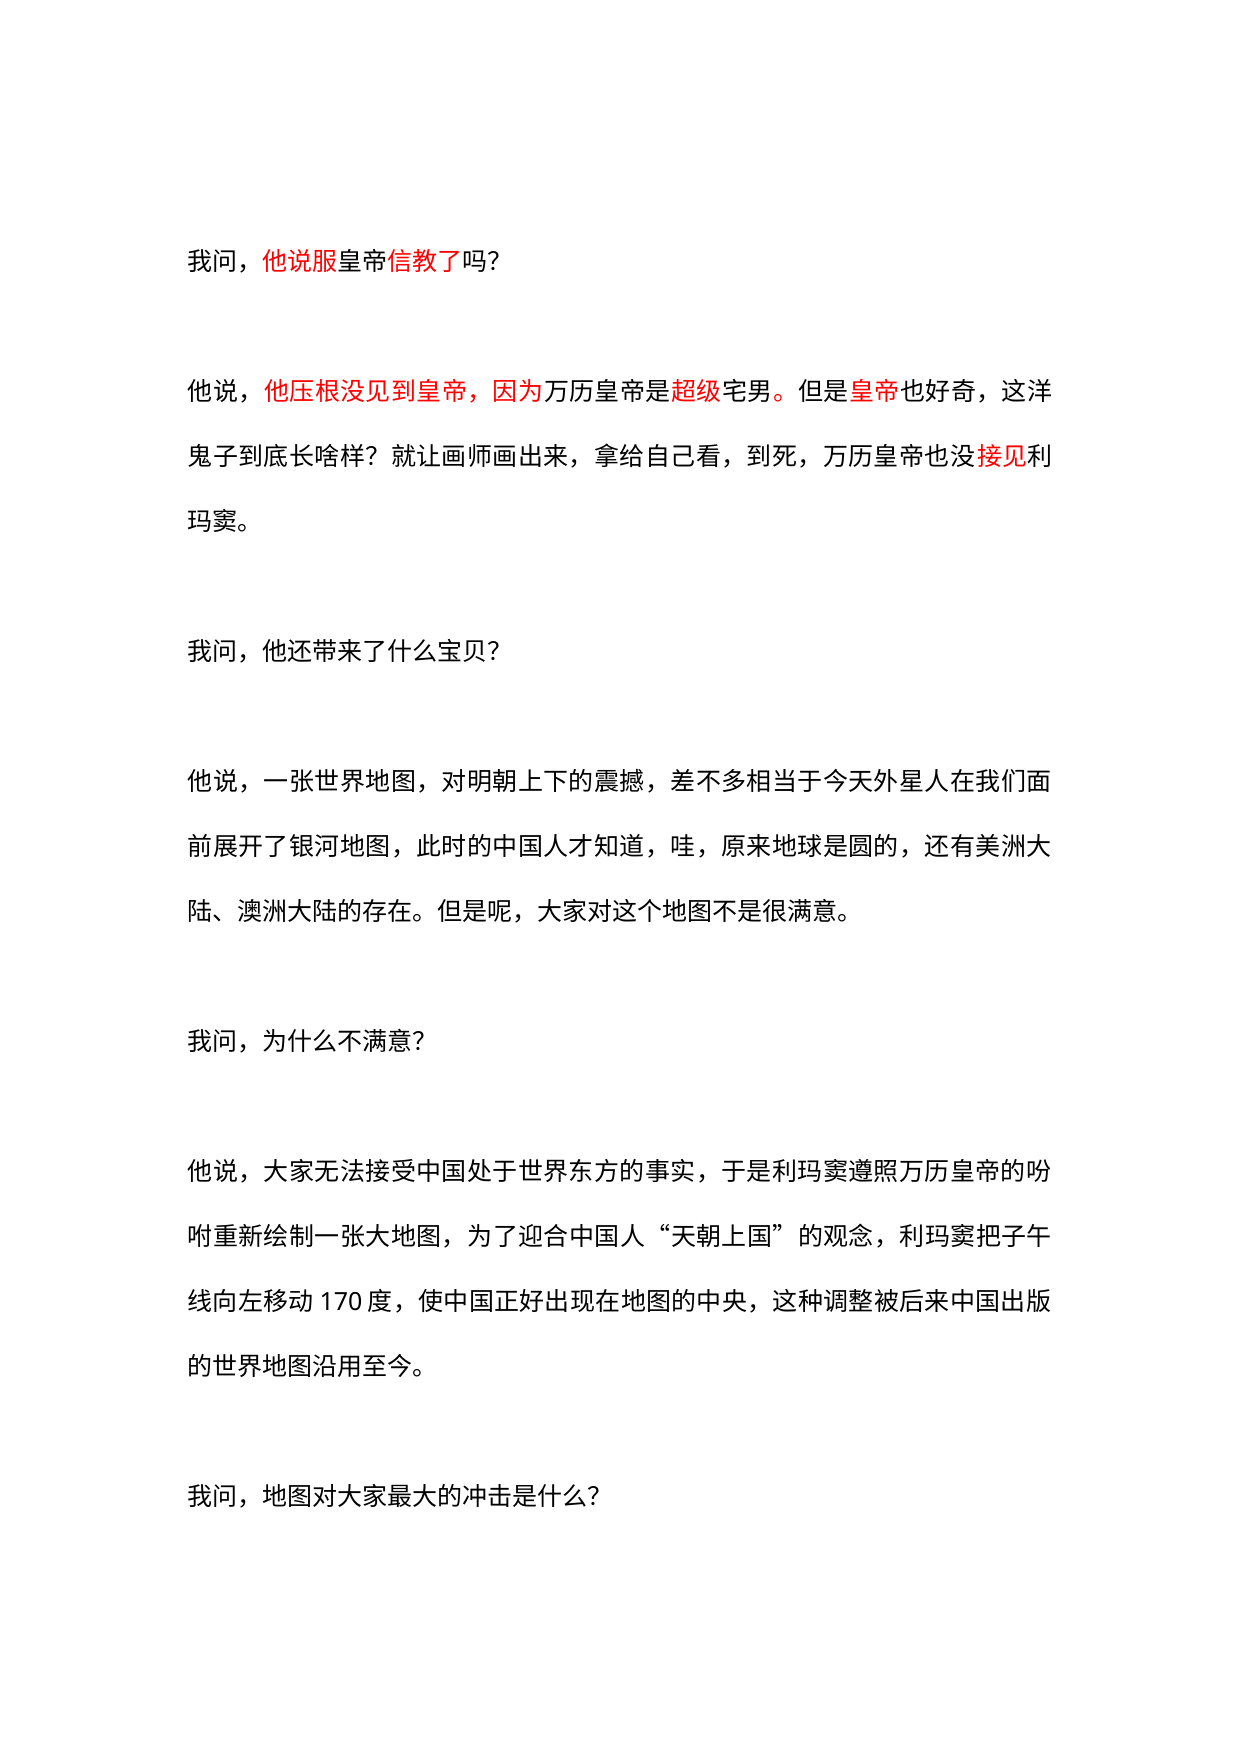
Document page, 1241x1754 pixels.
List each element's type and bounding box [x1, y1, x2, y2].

text [187, 162, 1053, 1527]
